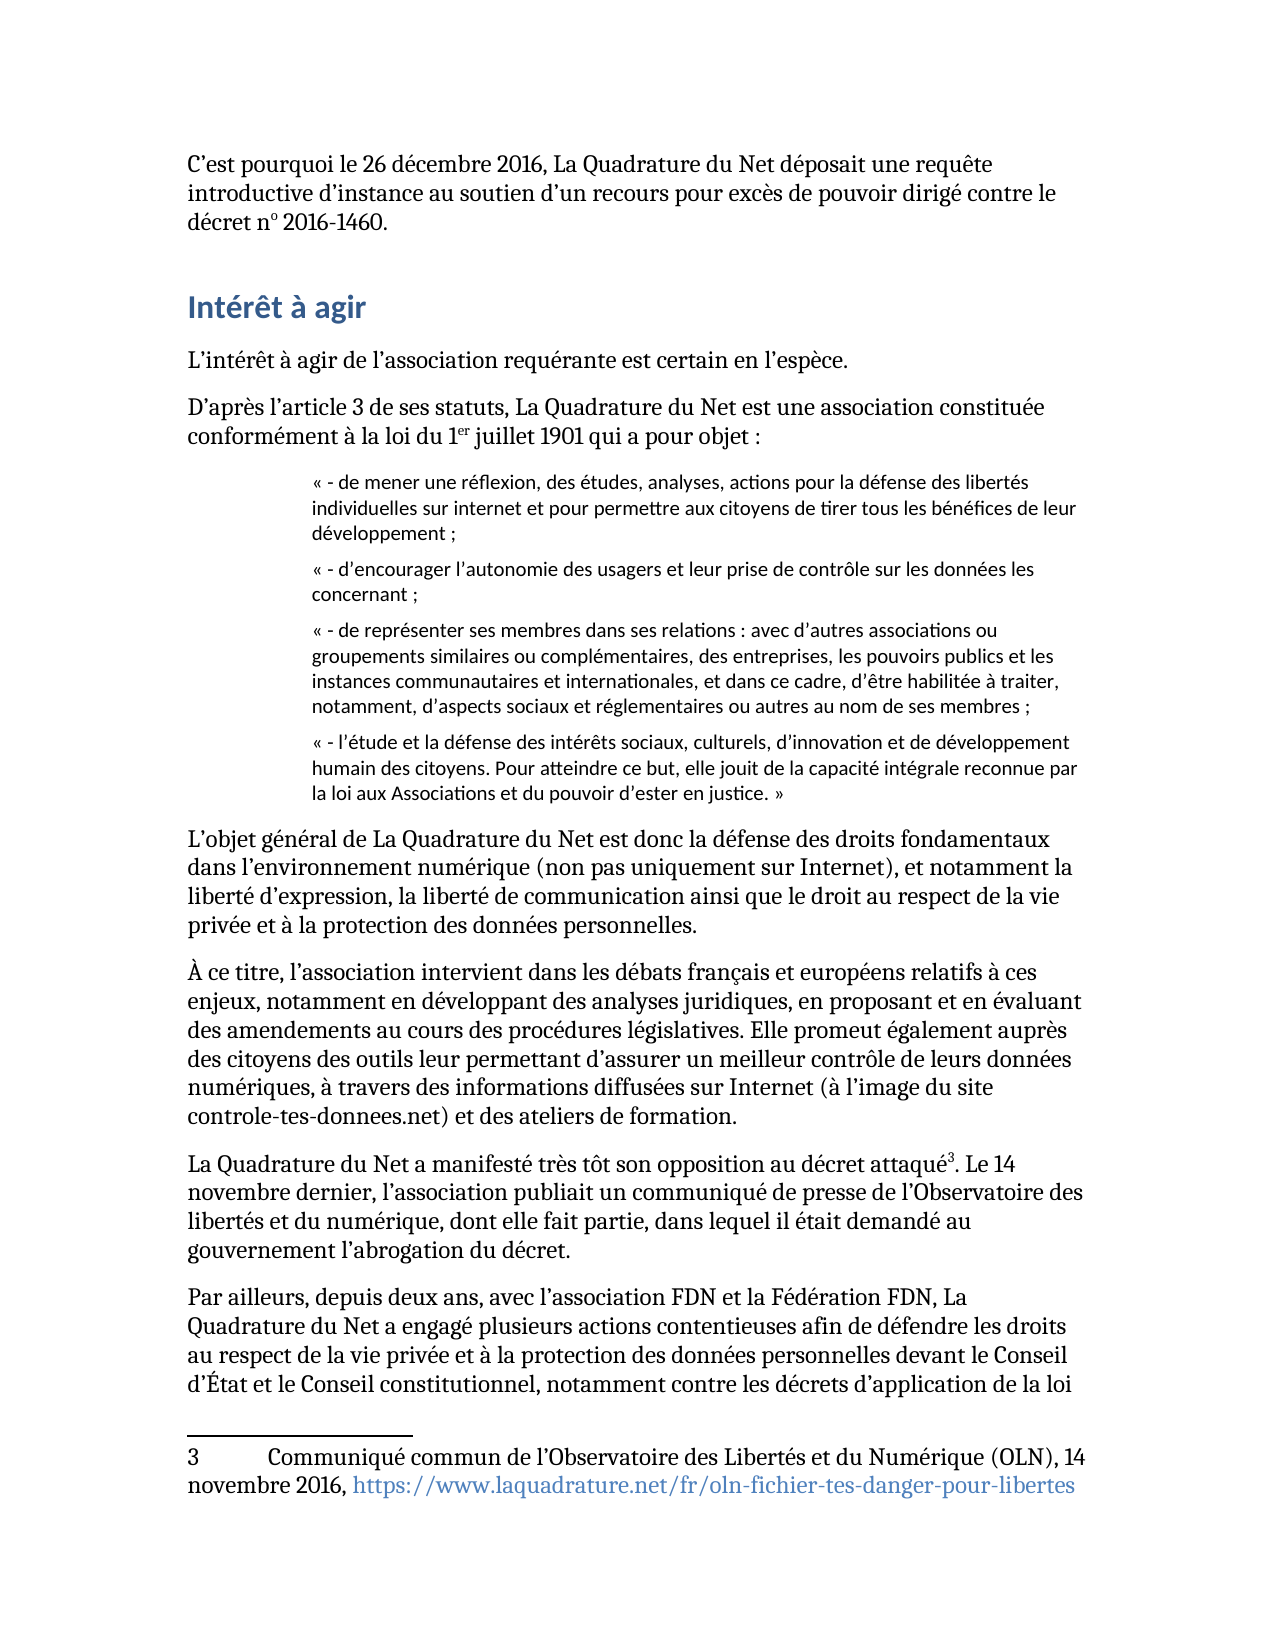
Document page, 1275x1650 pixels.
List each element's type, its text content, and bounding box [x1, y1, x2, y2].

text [187, 1283, 1087, 1398]
text L’intérêt à agir de l’association requérante est certain en l’espèce. [187, 346, 1087, 374]
text L’objet général de La Quadrature du Net est donc la défense des droits fondamentaux dans l’environnement numérique (non pas uniquement sur Internet), et notamment la liberté d’expression, la liberté de communication ainsi que le droit au respect de la vie privée et à la protection des données personnelles. [187, 824, 1087, 939]
text La Quadrature du Net a manifesté très tôt son opposition au décret attaqué. Le 14 novembre dernier, l’association publiait un communiqué de presse de l’Observatoire des libertés et du numérique, dont elle fait partie, dans lequel il était demandé au gouvernement l’abrogation du décret. [187, 1149, 1087, 1264]
text « - d’encourager l’autonomie des usagers et leur prise de contrôle sur les données les concernant ; [312, 556, 1087, 607]
text « - de représenter ses membres dans ses relations : avec d’autres associations ou groupements similaires ou complémentaires, des entreprises, les pouvoirs publics et les instances communautaires et internationales, et dans ce cadre, d’être habilitée à traiter, notamment, d’aspects sociaux et réglementaires ou autres au nom de ses membres ; [312, 617, 1087, 719]
text À ce titre, l’association intervient dans les débats français et européens relatifs à ces enjeux, notamment en développant des analyses juridiques, en proposant et en évaluant des amendements au cours des procédures législatives. Elle promeut également auprès des citoyens des outils leur permettant d’assurer un meilleur contrôle de leurs données numériques, à travers des informations diffusées sur Internet (à l’image du site controle-tes-donnees.net) et des ateliers de formation. [187, 958, 1087, 1131]
subtitle Intérêt à agir [187, 286, 1087, 327]
text C’est pourquoi le 26 décembre 2016, La Quadrature du Net déposait une requête introductive d’instance au soutien d’un recours pour excès de pouvoir dirigé contre le décret no 2016-1460. [187, 150, 1087, 236]
text « - l’étude et la défense des intérêts sociaux, culturels, d’innovation et de développement humain des citoyens. Pour atteindre ce but, elle jouit de la capacité intégrale reconnue par la loi aux Associations et du pouvoir d’ester en justice. » [312, 729, 1087, 806]
text « - de mener une réflexion, des études, analyses, actions pour la défense des libertés individuelles sur internet et pour permettre aux citoyens de tirer tous les bénéfices de leur développement ; [312, 469, 1087, 546]
text D’après l’article 3 de ses statuts, La Quadrature du Net est une association constituée conformément à la loi du 1er juillet 1901 qui a pour objet : [187, 393, 1087, 451]
